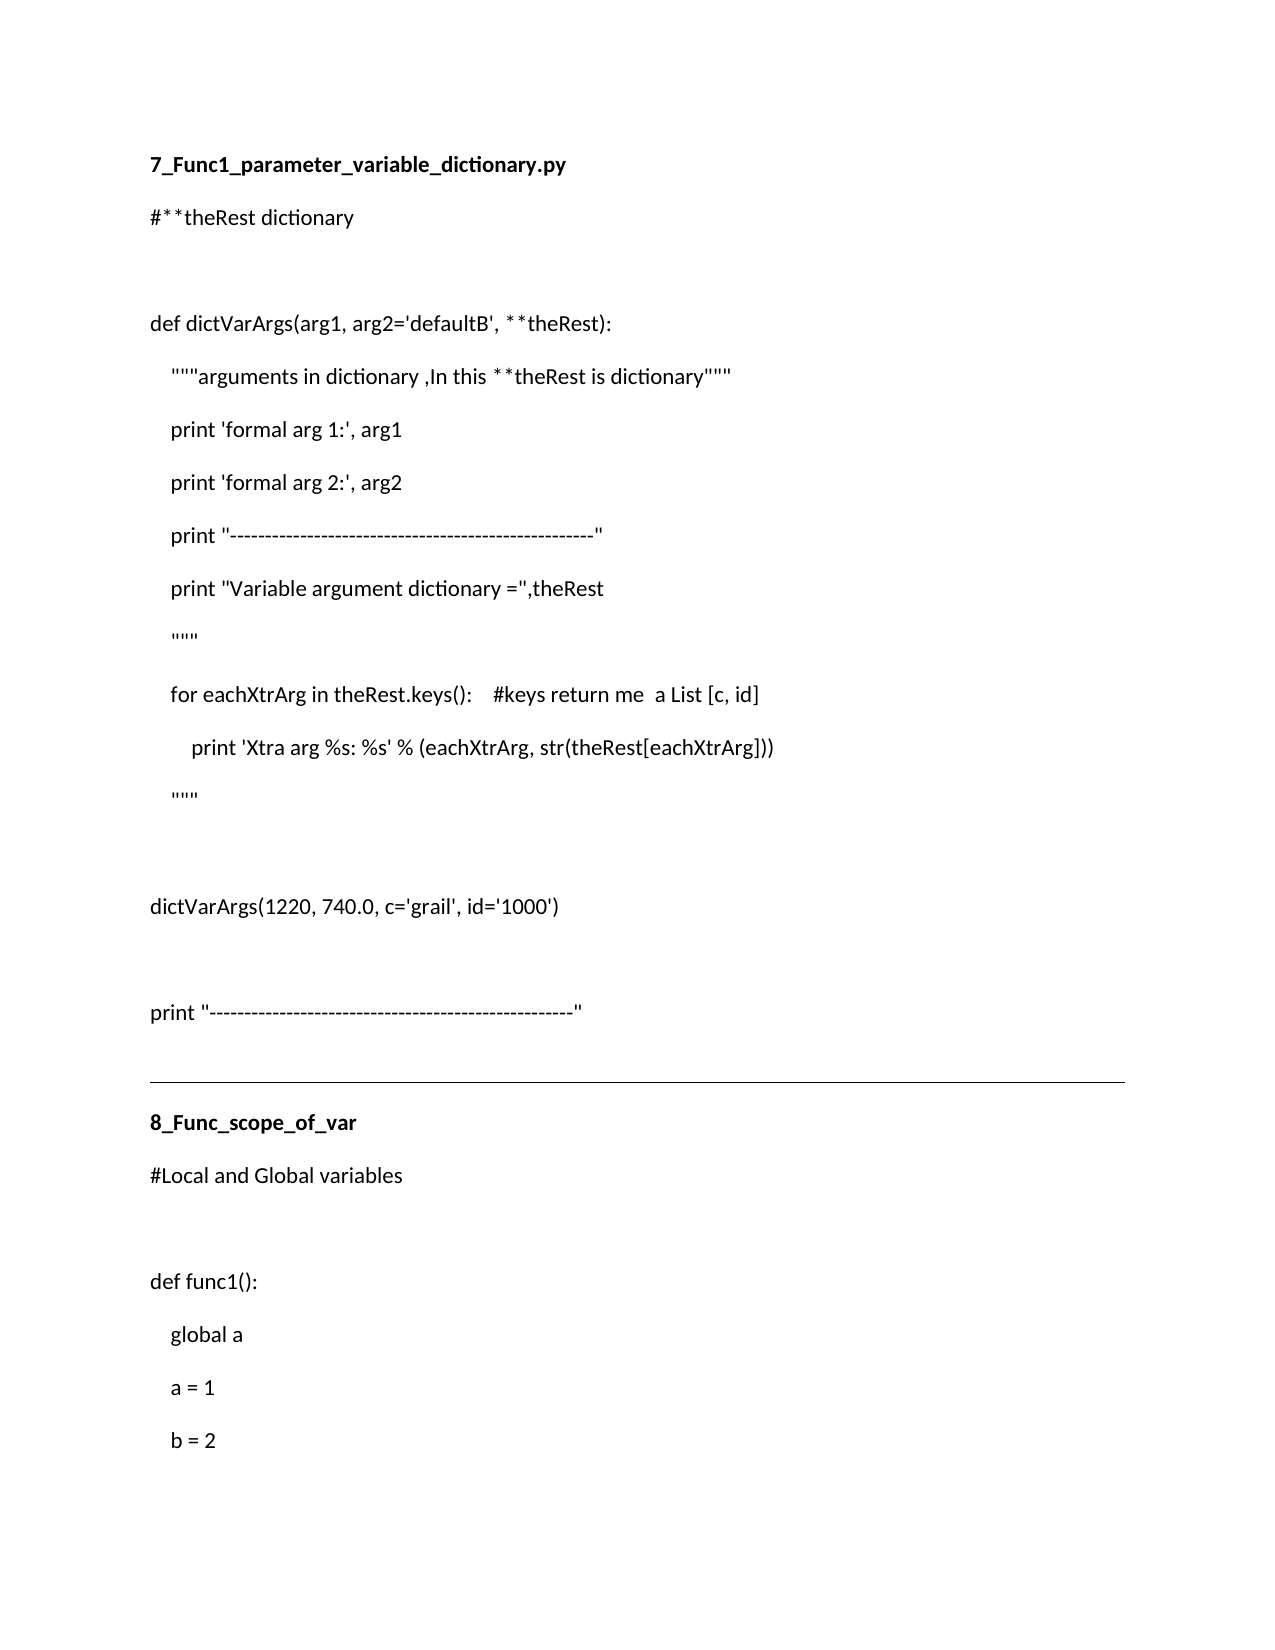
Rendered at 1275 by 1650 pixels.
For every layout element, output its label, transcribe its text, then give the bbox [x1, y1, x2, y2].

text a = 1 [150, 1373, 1125, 1401]
text global a [150, 1320, 1125, 1348]
text dictVarArgs(1220, 740.0, c='grail', id='1000') [150, 892, 1125, 920]
text """ [150, 786, 1125, 814]
text print 'formal arg 2:', arg2 [150, 468, 1125, 496]
text def func1(): [150, 1267, 1125, 1295]
text print 'formal arg 1:', arg1 [150, 415, 1125, 443]
text def dictVarArgs(arg1, arg2='defaultB', **theRest): [150, 309, 1125, 337]
text 7_Func1_parameter_variable_dictionary.py [150, 150, 1125, 178]
text print "----------------------------------------------------" [150, 998, 1125, 1026]
text for eachXtrArg in theRest.keys(): #keys return me a List [c, id] [150, 680, 1125, 708]
text print "----------------------------------------------------" [150, 521, 1125, 549]
text print 'Xtra arg %s: %s' % (eachXtrArg, str(theRest[eachXtrArg])) [150, 733, 1125, 761]
text print "Variable argument dictionary =",theRest [150, 574, 1125, 602]
text """arguments in dictionary ,In this **theRest is dictionary""" [150, 362, 1125, 390]
text #**theRest dictionary [150, 203, 1125, 231]
text """ [150, 627, 1125, 655]
text #Local and Global variables [150, 1161, 1125, 1189]
text b = 2 [150, 1426, 1125, 1454]
text 8_Func_scope_of_var [150, 1108, 1125, 1136]
